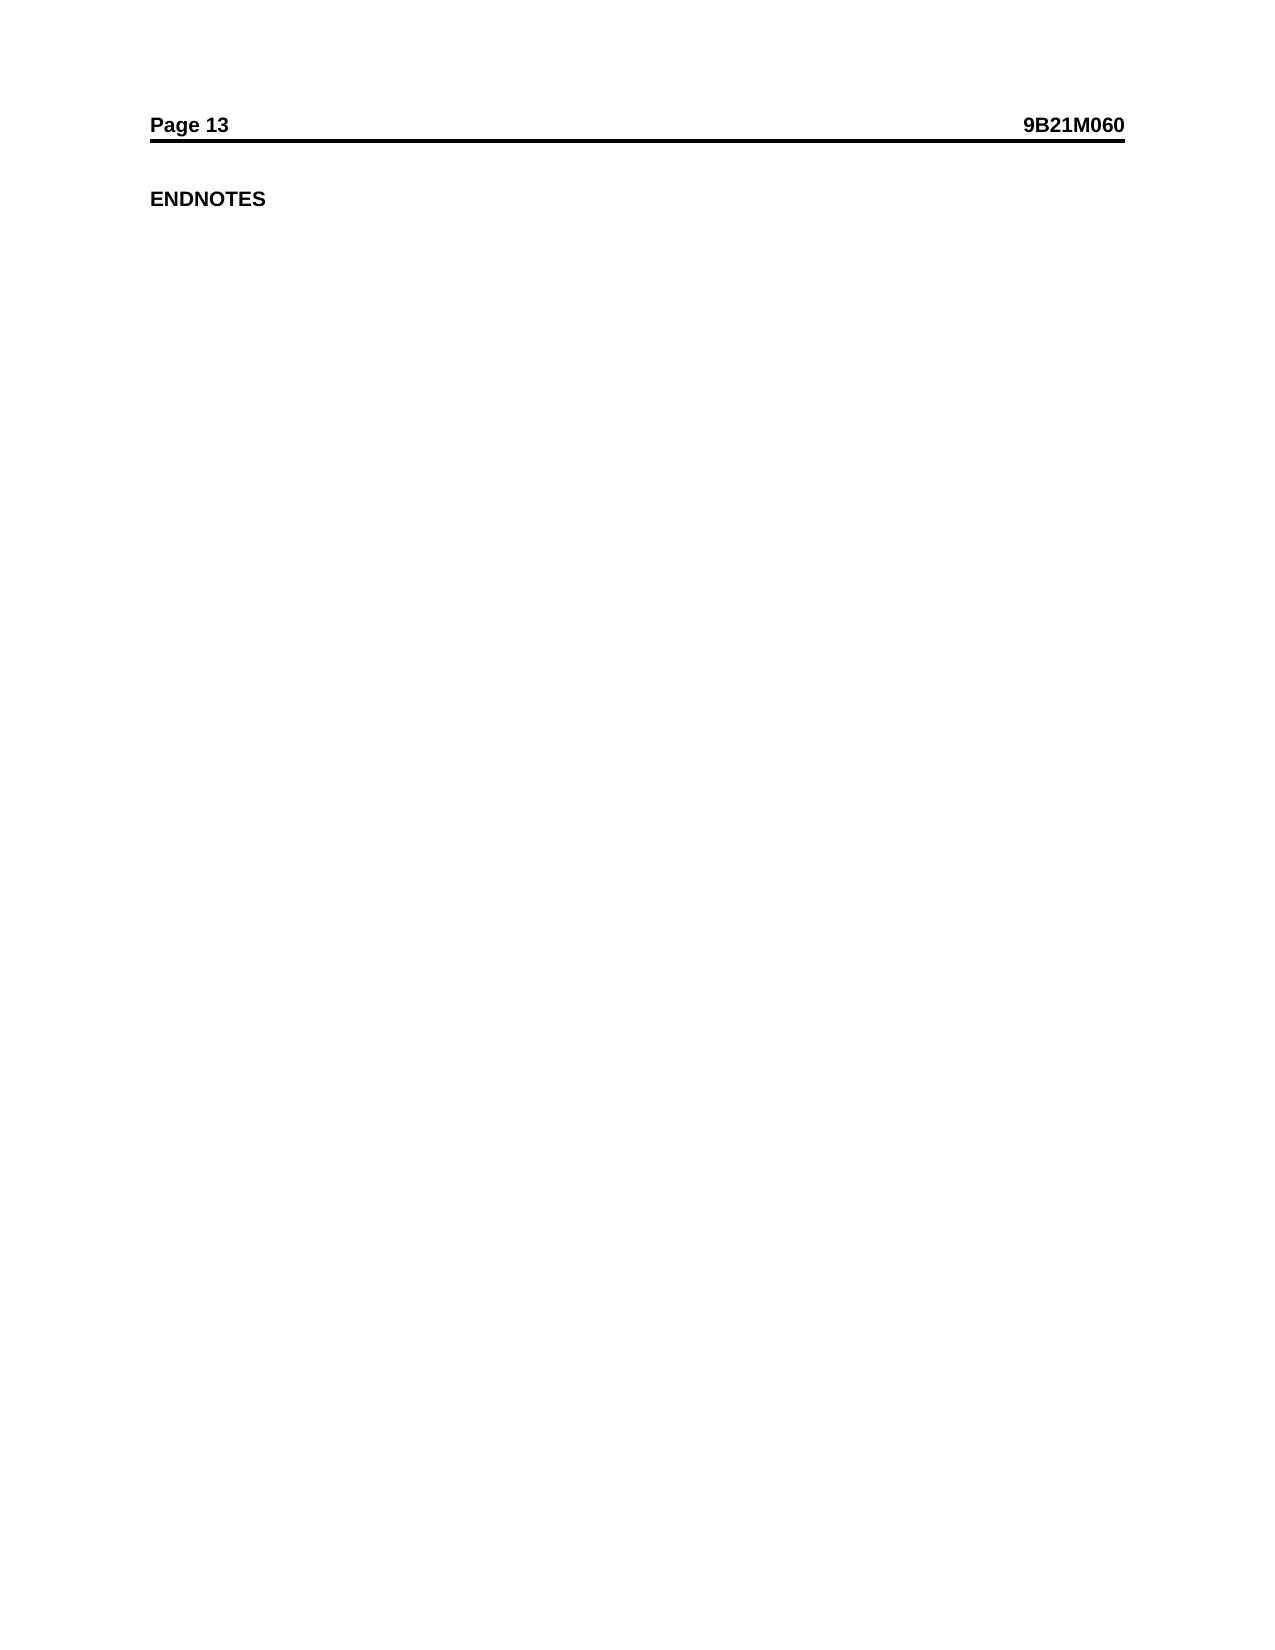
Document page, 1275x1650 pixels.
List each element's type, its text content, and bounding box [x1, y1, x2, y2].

text ENDNOTES [150, 186, 1125, 210]
